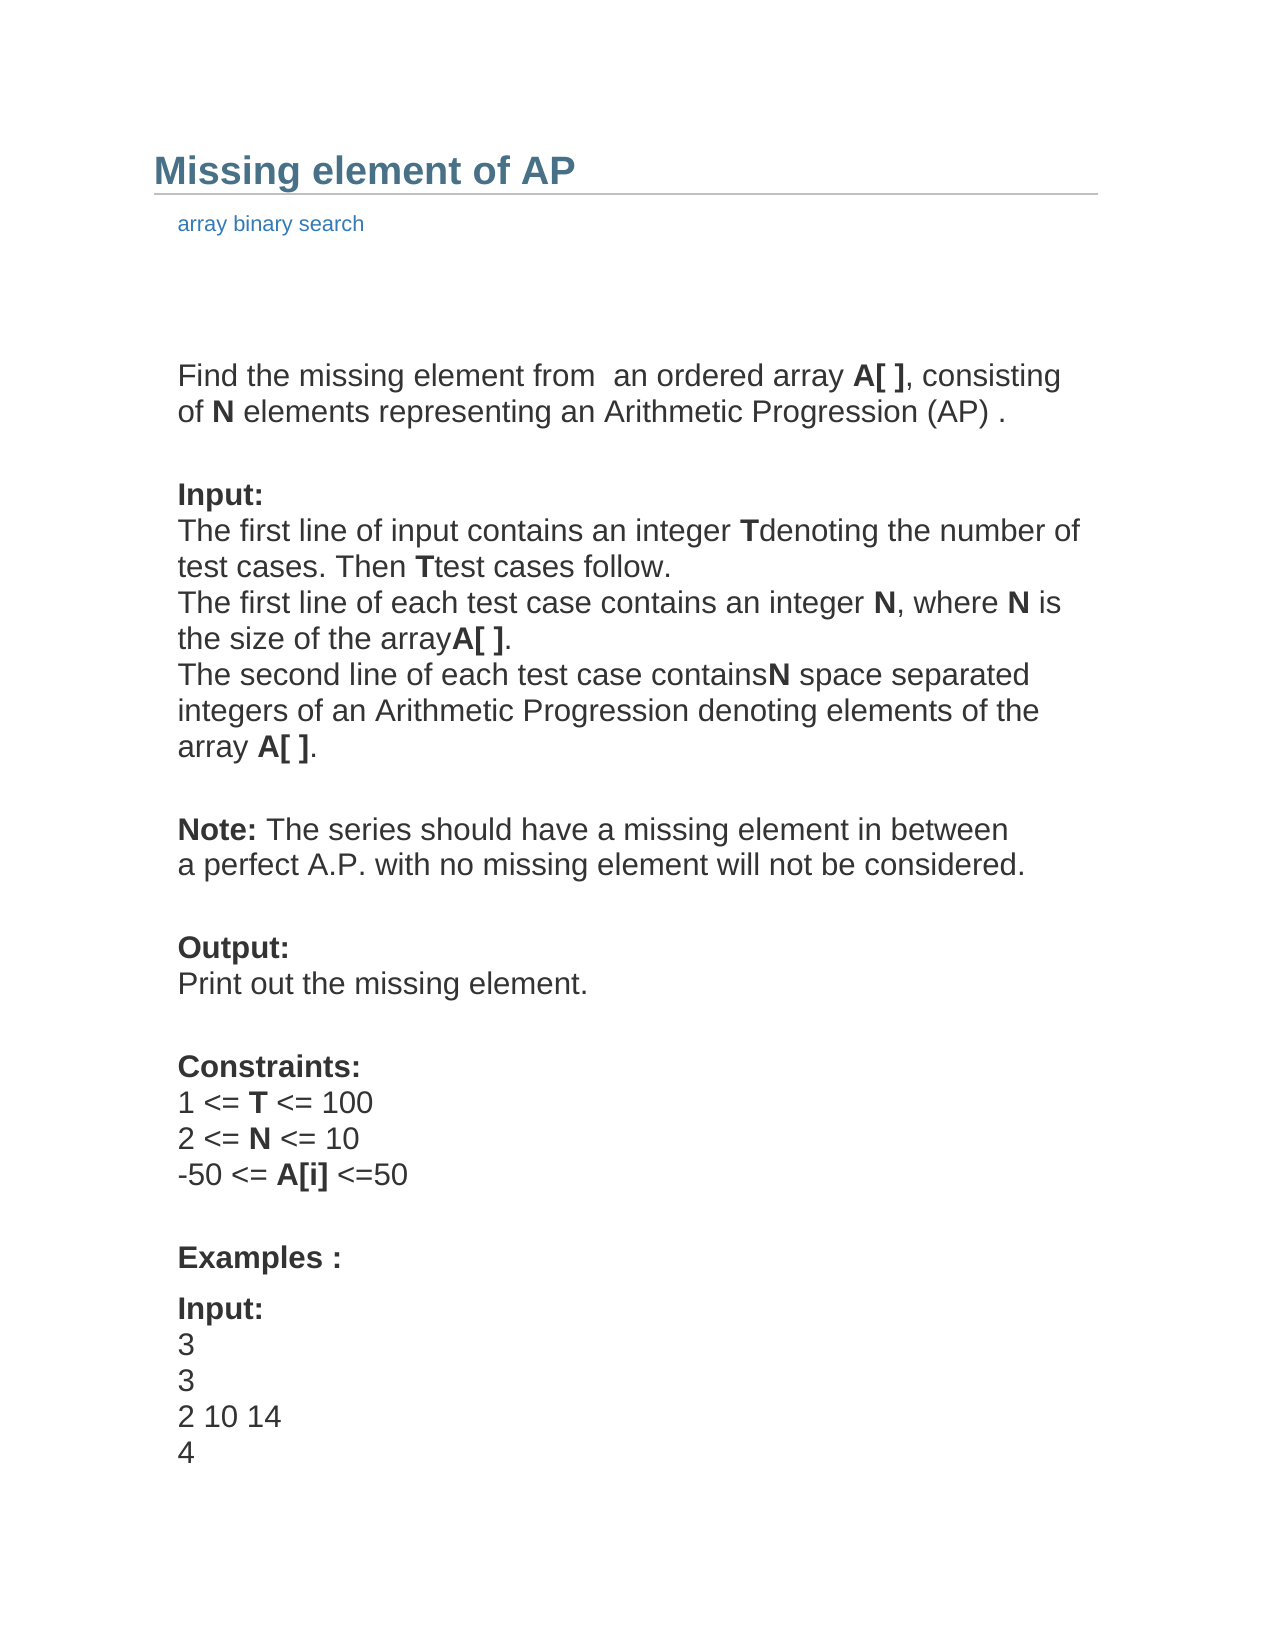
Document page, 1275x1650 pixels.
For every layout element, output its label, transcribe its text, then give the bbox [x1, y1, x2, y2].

text Output: Print out the missing element. [177, 929, 1098, 1032]
text Examples : [177, 1239, 1098, 1274]
text Constraints: 1 <= T <= 100 2 <= N <= 10 -50 <= A[i] <=50 [177, 1048, 1098, 1223]
text array binary search [177, 210, 1098, 264]
text Missing element of AP [154, 148, 1098, 193]
text Input: The first line of input contains an integer Tdenoting the number of test cases. Then Ttest cases follow. The first line of each test case contains an integer N, where N is the size of the arrayA[ ]. The second line of each test case containsN space separated integers of an Arithmetic Progression denoting elements of the array A[ ]. [177, 476, 1098, 795]
text Note: The series should have a missing element in between a perfect A.P. with no missing element will not be considered. [177, 811, 1098, 914]
text Find the missing element from an ordered array A[ ], consisting of N elements representing an Arithmetic Progression (AP) . [177, 357, 1098, 461]
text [177, 1290, 1098, 1470]
